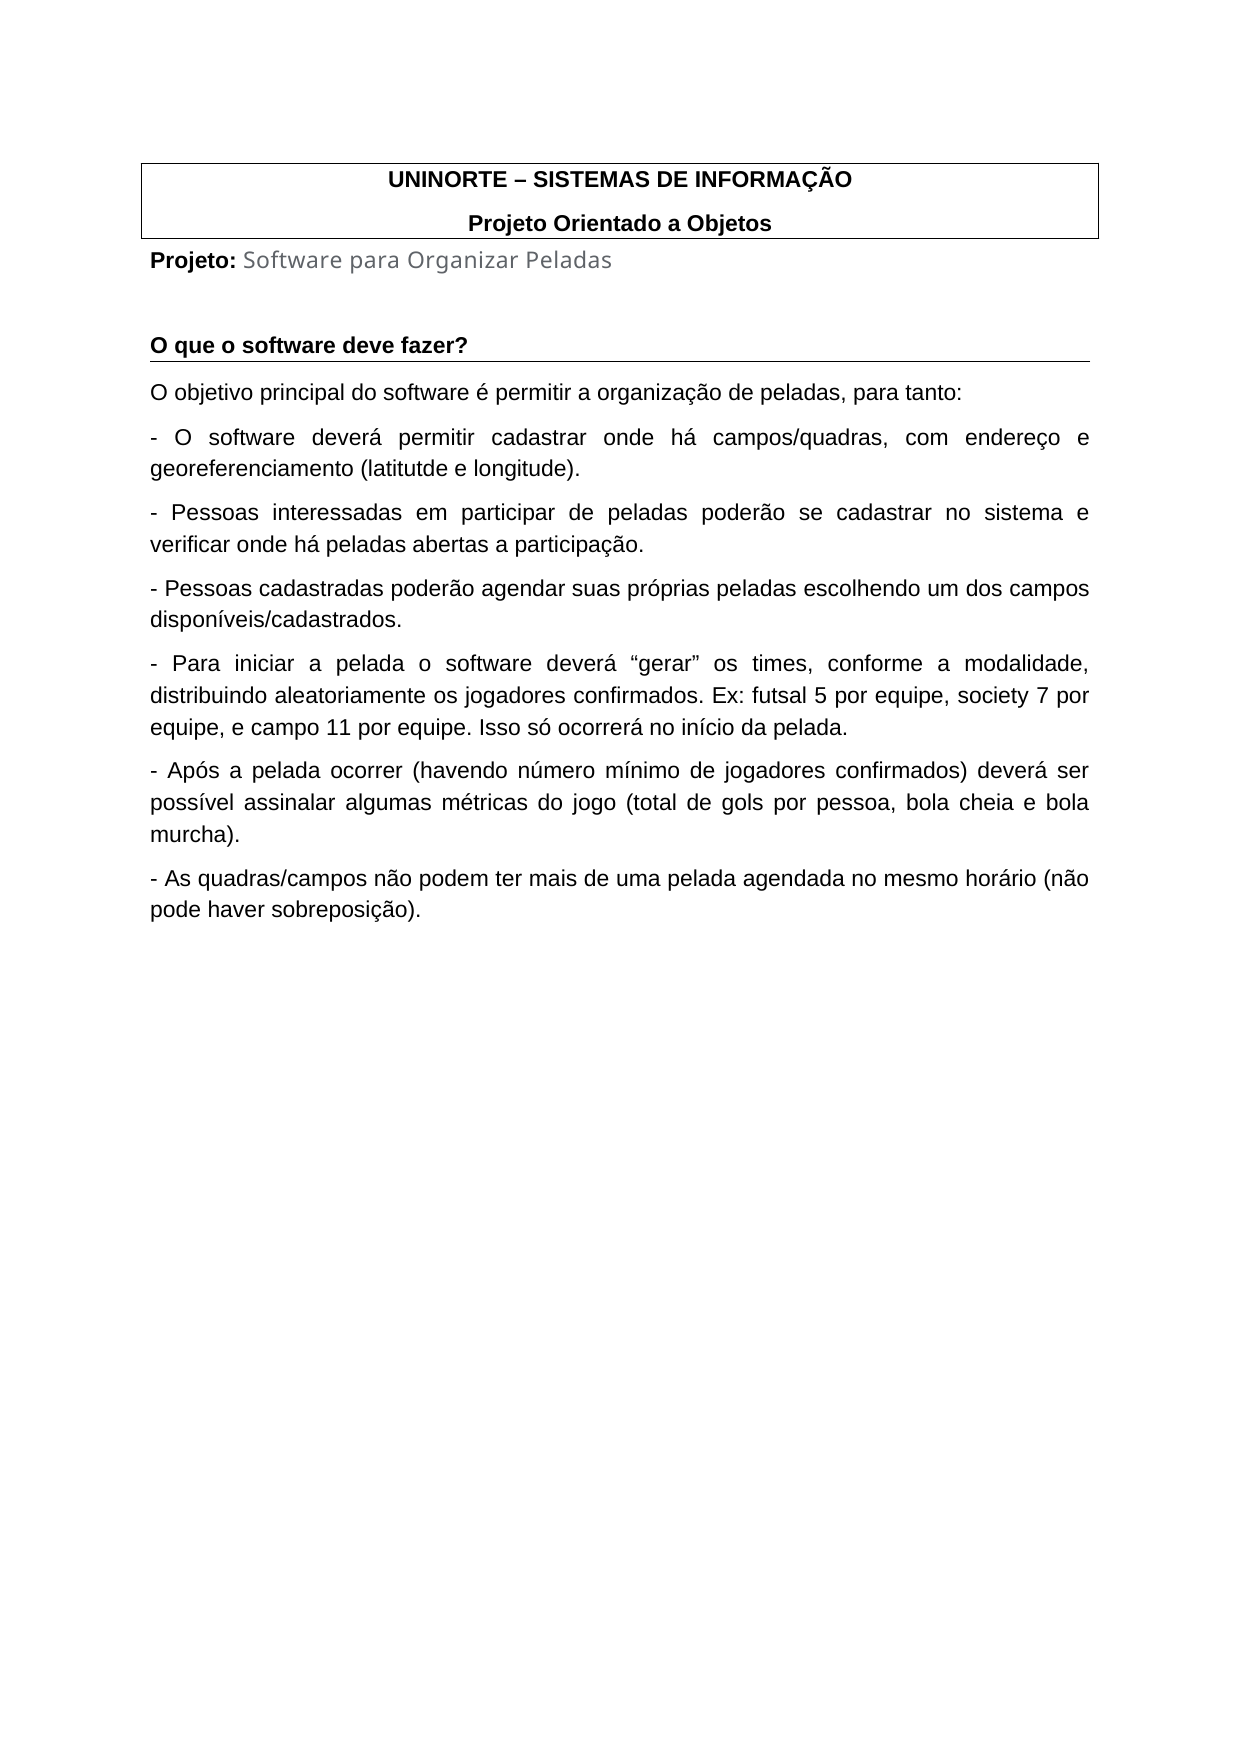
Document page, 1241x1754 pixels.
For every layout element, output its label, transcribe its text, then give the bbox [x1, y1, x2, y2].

text - Pessoas cadastradas poderão agendar suas próprias peladas escolhendo um dos campos disponíveis/cadastrados. [150, 575, 1090, 633]
text O que o software deve fazer? [150, 332, 1090, 361]
text - Após a pelada ocorrer (havendo número mínimo de jogadores confirmados) deverá ser possível assinalar algumas métricas do jogo (total de gols por pessoa, bola cheia e bola murcha). [150, 757, 1090, 847]
text - Para iniciar a pelada o software deverá “gerar” os times, conforme a modalidade, distribuindo aleatoriamente os jogadores confirmados. Ex: futsal 5 por equipe, society 7 por equipe, e campo 11 por equipe. Isso só ocorrerá no início da pelada. [150, 650, 1090, 740]
text O objetivo principal do software é permitir a organização de peladas, para tanto: [150, 379, 1090, 406]
text Projeto Orientado a Objetos [142, 207, 1098, 238]
text UNINORTE – SISTEMAS DE INFORMAÇÃO [142, 164, 1098, 192]
text - O software deverá permitir cadastrar onde há campos/quadras, com endereço e georeferenciamento (latitutde e longitude). [150, 423, 1090, 481]
text - Pessoas interessadas em participar de peladas poderão se cadastrar no sistema e verificar onde há peladas abertas a participação. [150, 499, 1090, 557]
text - As quadras/campos não podem ter mais de uma pelada agendada no mesmo horário (não pode haver sobreposição). [150, 865, 1090, 923]
text Projeto: Software para Organizar Peladas [150, 244, 1090, 276]
